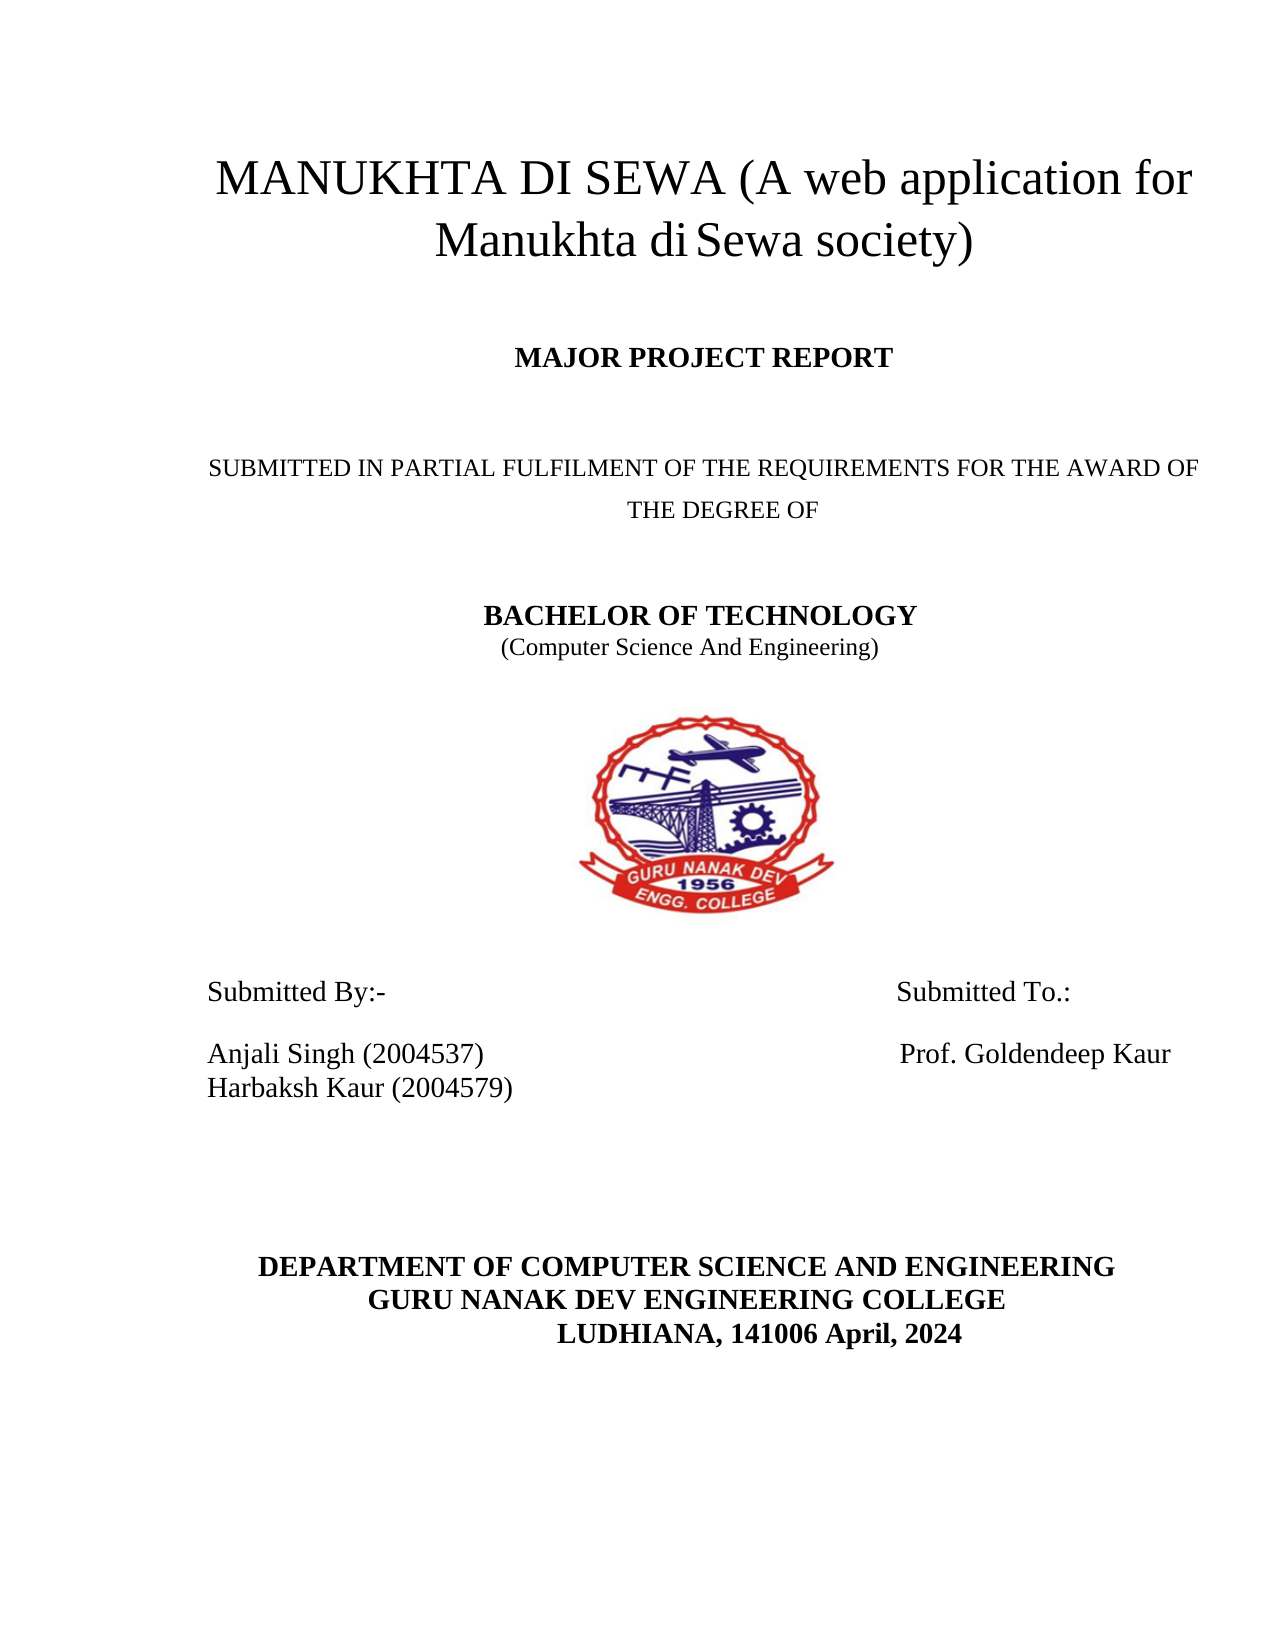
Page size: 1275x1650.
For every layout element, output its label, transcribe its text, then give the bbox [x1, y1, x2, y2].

text DEPARTMENT OF COMPUTER SCIENCE AND ENGINEERING [207, 1249, 1200, 1282]
text MANUKHTA DI SEWA (A web application for Manukhta di Sewa society) [207, 148, 1201, 267]
text GURU NANAK DEV ENGINEERING COLLEGE [207, 1282, 1200, 1316]
picture [558, 688, 855, 941]
text BACHELOR OF TECHNOLOGY [207, 599, 1092, 632]
text (Computer Science And Engineering) [207, 632, 1200, 661]
text Anjali Singh (2004537) Prof. Goldendeep Kaur [207, 1036, 1200, 1070]
text LUDHIANA, 141006 April, 2024 [207, 1316, 1200, 1349]
text Harbaksh Kaur (2004579) [207, 1070, 1200, 1103]
text Submitted By:- Submitted To.: [207, 974, 1200, 1007]
subtitle MAJOR PROJECT REPORT [208, 340, 1200, 373]
text SUBMITTED IN PARTIAL FULFILMENT OF THE REQUIREMENTS FOR THE AWARD OF THE DEGREE OF [207, 453, 1200, 524]
